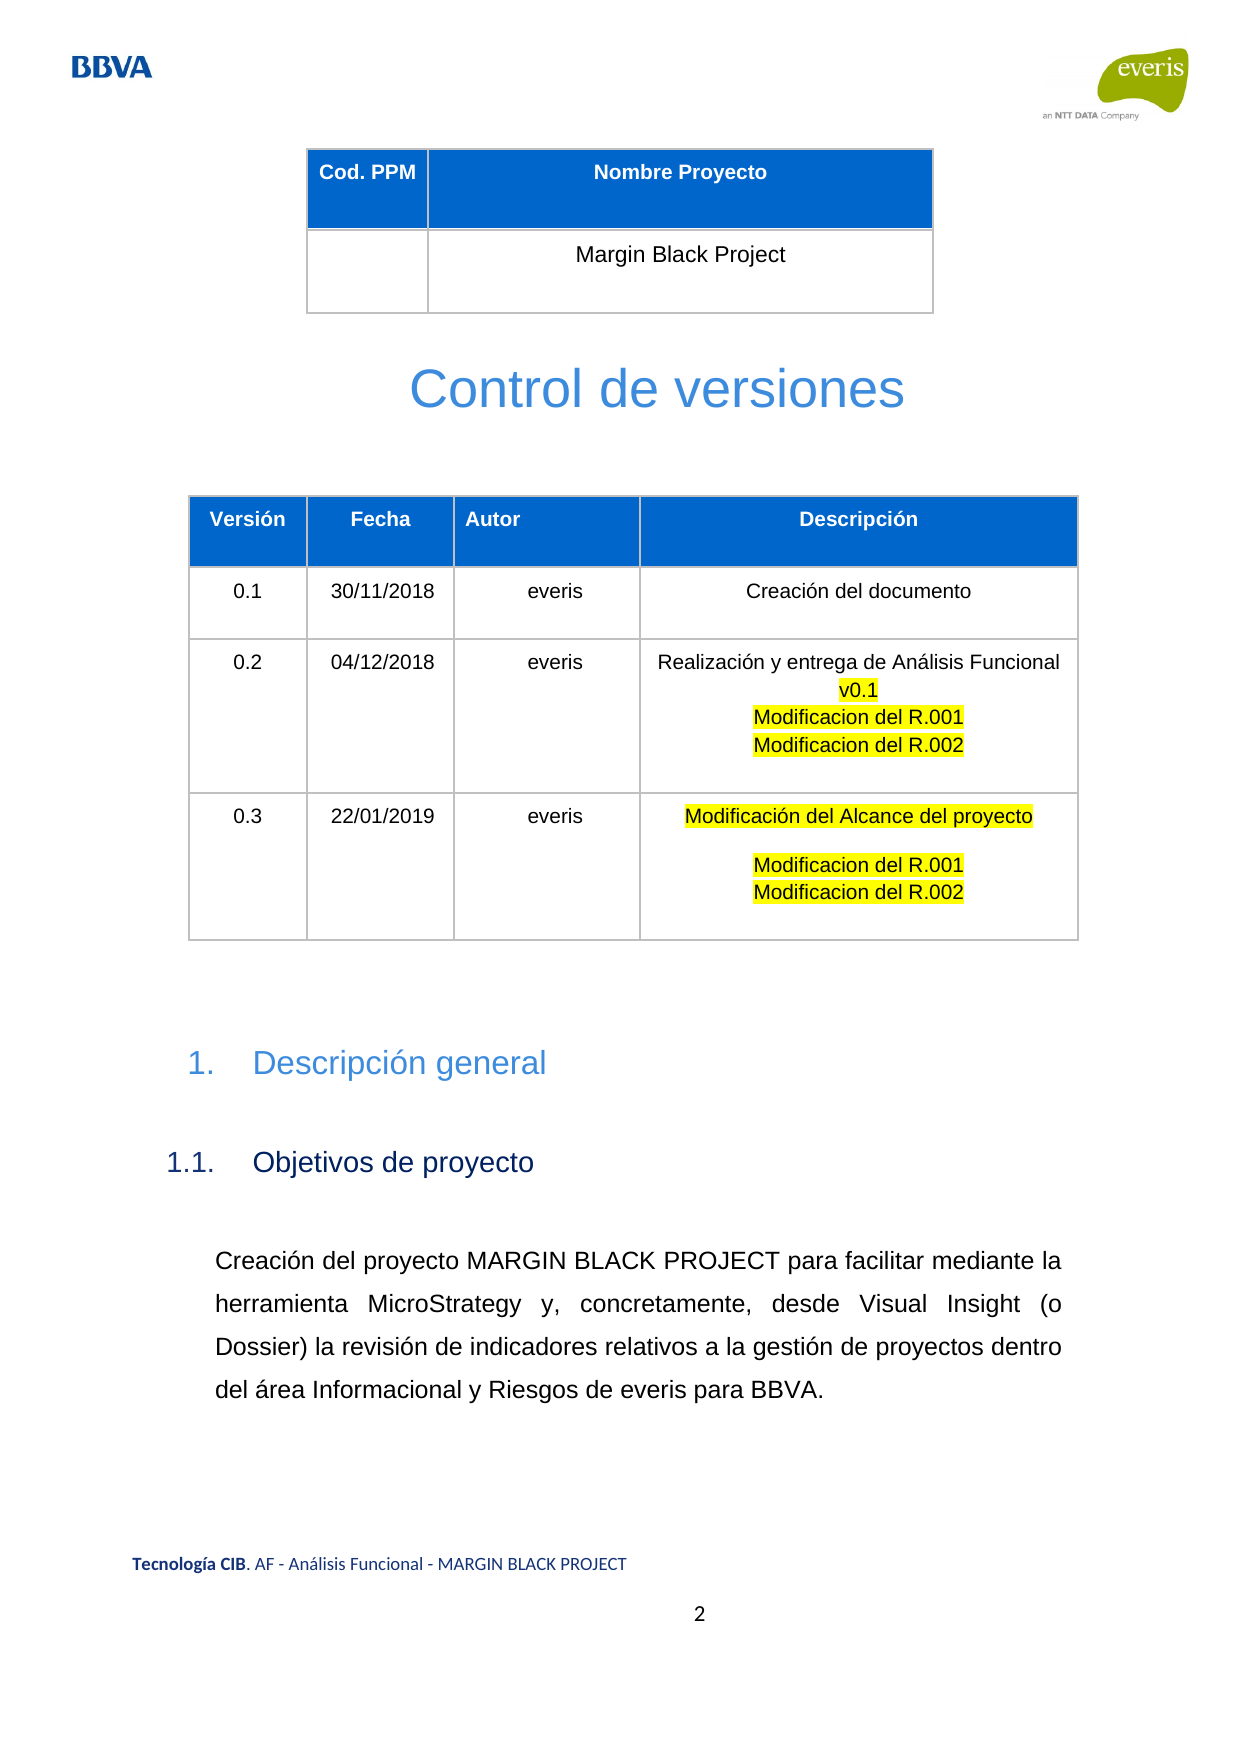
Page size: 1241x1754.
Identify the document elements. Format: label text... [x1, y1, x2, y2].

table_header Cod. PPM [308, 150, 427, 228]
text Creación del proyecto MARGIN BLACK PROJECT para facilitar mediante la herramienta MicroStrategy y, concretamente, desde Visual Insight (o Dossier) la revisión de indicadores relativos a la gestión de proyectos dentro del área Informacional y Riesgos de everis para BBVA. [215, 1246, 1063, 1404]
table_cell Creación del documento [641, 568, 1077, 638]
table_cell Realización y entrega de Análisis Funcional v0.1 Modificacion del R.001 Modificacion del R.002 [641, 640, 1077, 792]
table_header Fecha [308, 497, 453, 566]
table_cell everis [455, 568, 639, 638]
list Objetivos de proyecto [215, 1145, 1063, 1179]
table_cell everis [455, 794, 639, 939]
picture [1041, 33, 1190, 129]
table_header Descripción [641, 497, 1077, 566]
list Descripción general [215, 1043, 1063, 1082]
table_header Autor [455, 497, 639, 566]
table_header Nombre Proyecto [429, 150, 932, 228]
table_header Versión [190, 497, 306, 566]
table_cell [308, 231, 427, 312]
table_cell 04/12/2018 [308, 640, 453, 792]
picture [3, 0, 219, 132]
table_cell Modificación del Alcance del proyecto Modificacion del R.001 Modificacion del R.002 [641, 794, 1077, 939]
table_cell 22/01/2019 [308, 794, 453, 939]
table_cell 0.1 [190, 568, 306, 638]
table_cell 0.3 [190, 794, 306, 939]
text Control de versiones [177, 357, 1063, 419]
table_cell 0.2 [190, 640, 306, 792]
table_cell 30/11/2018 [308, 568, 453, 638]
table_cell everis [455, 640, 639, 792]
table_cell Margin Black Project [429, 231, 932, 312]
